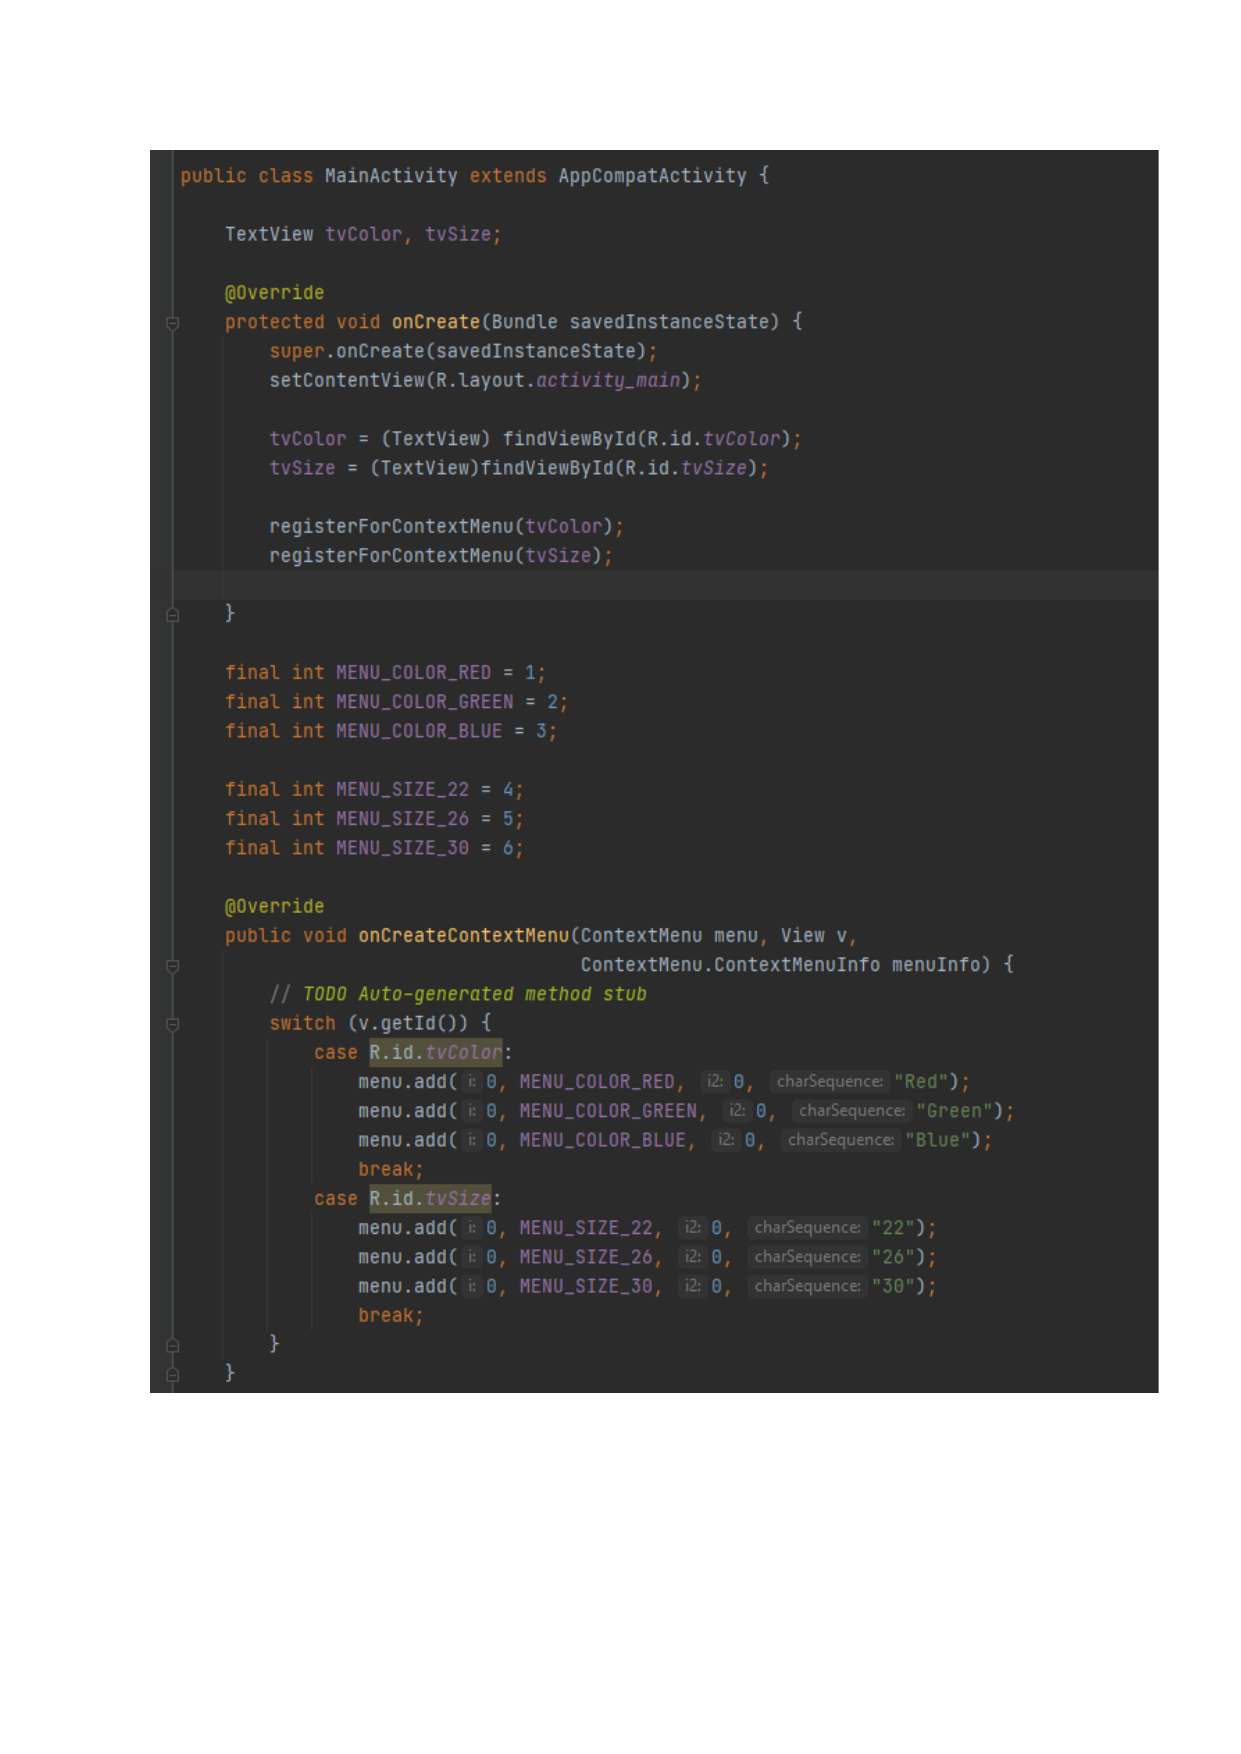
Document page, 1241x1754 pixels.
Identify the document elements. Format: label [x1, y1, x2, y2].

picture [150, 150, 1159, 1393]
